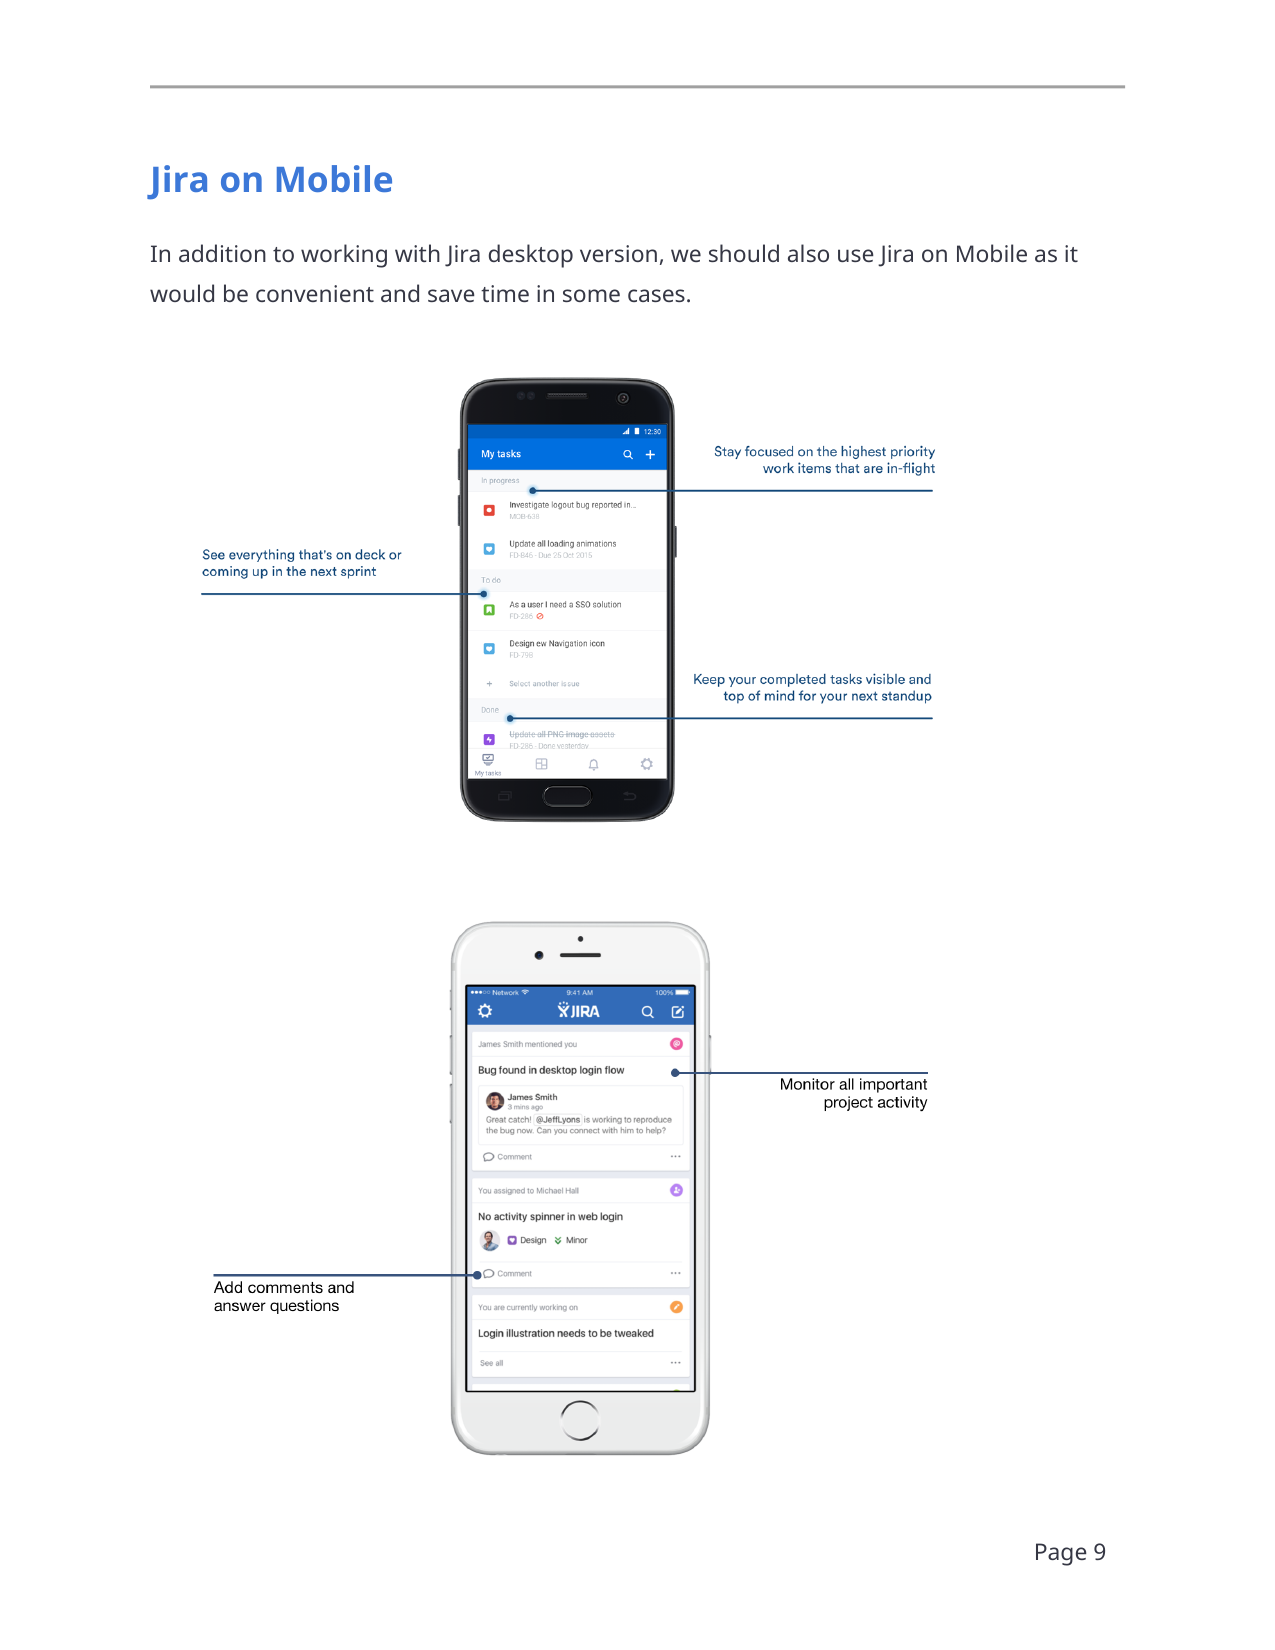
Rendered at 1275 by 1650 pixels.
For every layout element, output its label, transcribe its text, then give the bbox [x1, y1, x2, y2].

picture [150, 339, 982, 860]
text In addition to working with Jira desktop version, we should also use Jira on Mobile as it would be convenient and save time in some cases. [150, 237, 1125, 309]
subtitle Jira on Mobile [150, 154, 1125, 202]
picture [150, 889, 989, 1480]
